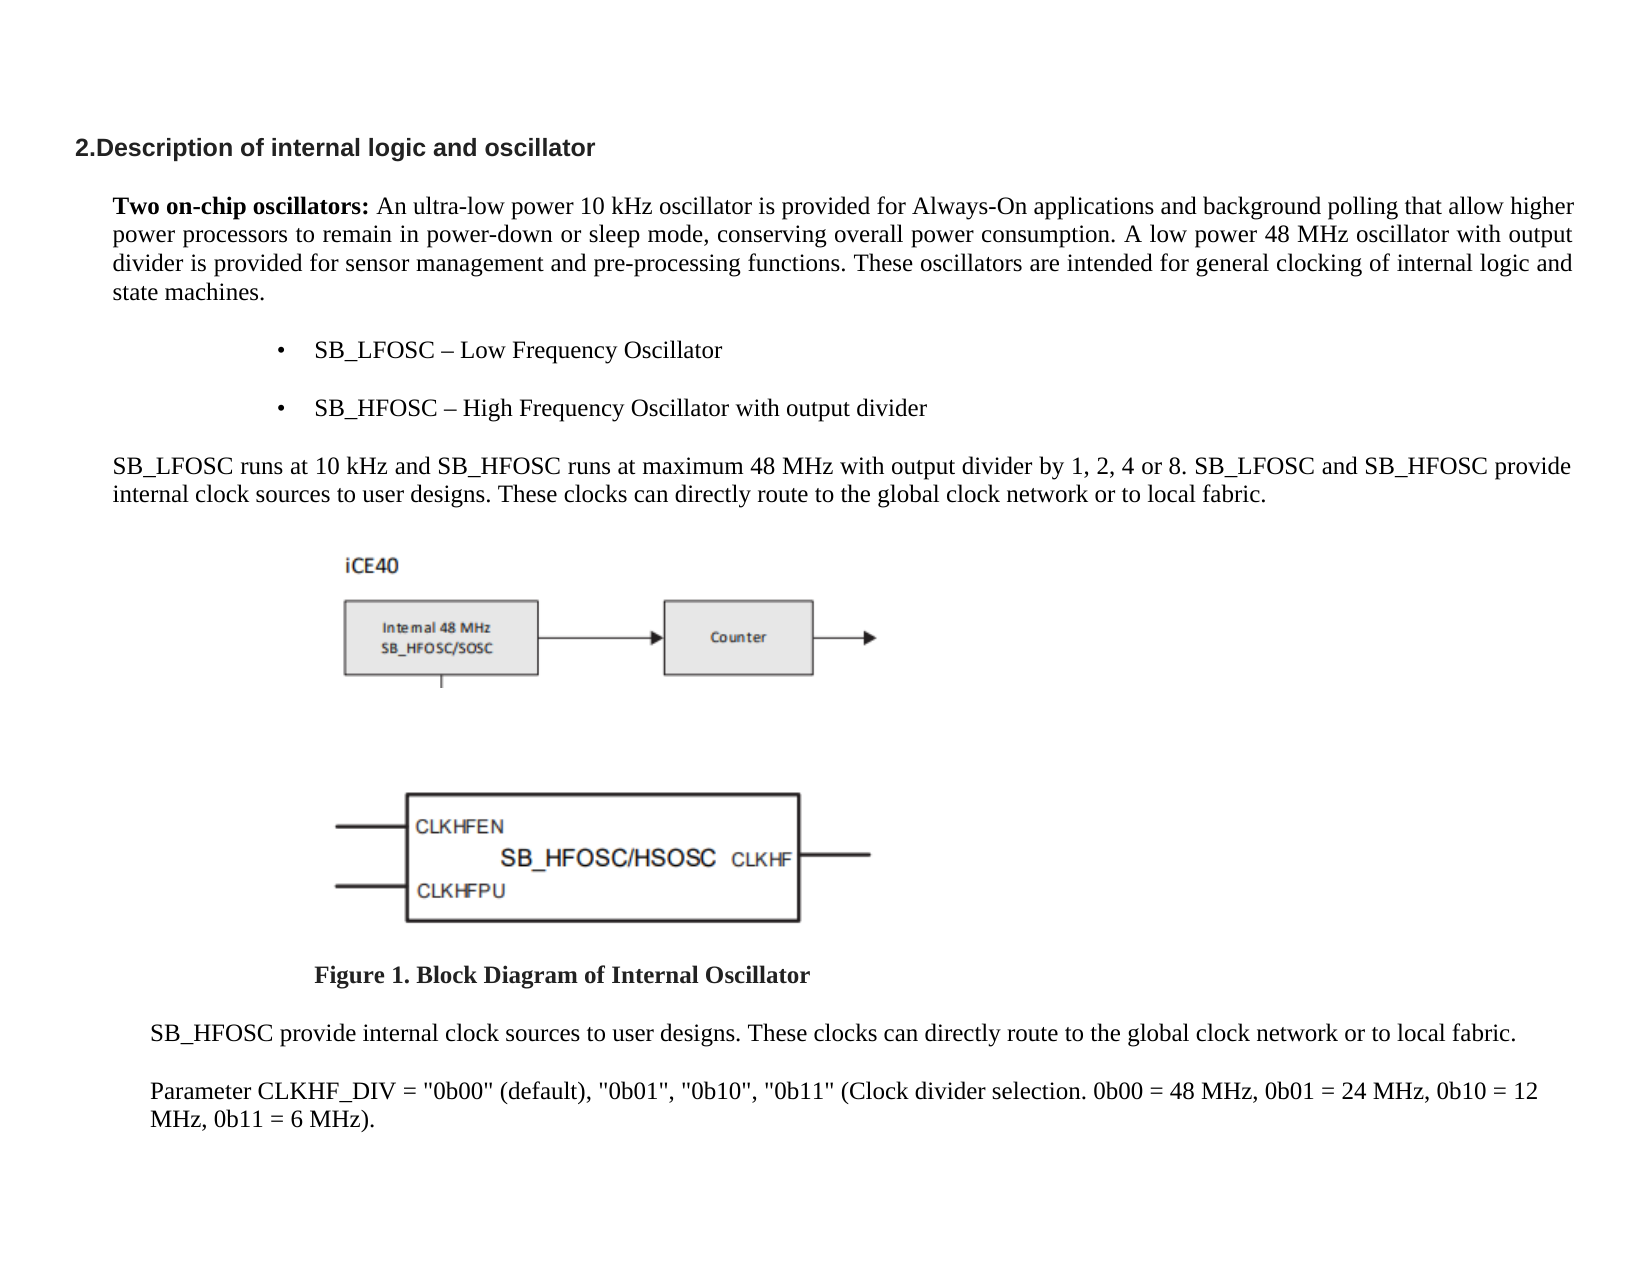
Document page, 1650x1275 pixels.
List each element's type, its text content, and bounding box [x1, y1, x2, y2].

text Two on-chip oscillators: An ultra-low power 10 kHz oscillator is provided for Always-On applications and background polling that allow higher power processors to remain in power-down or sleep mode, conserving overall power consumption. A low power 48 MHz oscillator with output divider is provided for sensor management and pre-processing functions. These oscillators are intended for general clocking of internal logic and state machines. [112, 191, 1575, 306]
picture [314, 774, 888, 931]
picture [314, 537, 886, 688]
list SB_HFOSC – High Frequency Oscillator with output divider [277, 393, 1575, 422]
list SB_LFOSC – Low Frequency Oscillator [277, 335, 1575, 364]
text SB_HFOSC provide internal clock sources to user designs. These clocks can directly route to the global clock network or to local fabric. [150, 1018, 1575, 1047]
text SB_LFOSC runs at 10 kHz and SB_HFOSC runs at maximum 48 MHz with output divider by 1, 2, 4 or 8. SB_LFOSC and SB_HFOSC provide internal clock sources to user designs. These clocks can directly route to the global clock network or to local fabric. [112, 451, 1575, 508]
text 2.Description of internal logic and oscillator [75, 133, 1575, 162]
text Figure 1. Block Diagram of Internal Oscillator [314, 960, 1575, 989]
text Parameter CLKHF_DIV = "0b00" (default), "0b01", "0b10", "0b11" (Clock divider selection. 0b00 = 48 MHz, 0b01 = 24 MHz, 0b10 = 12 MHz, 0b11 = 6 MHz). [150, 1076, 1575, 1133]
